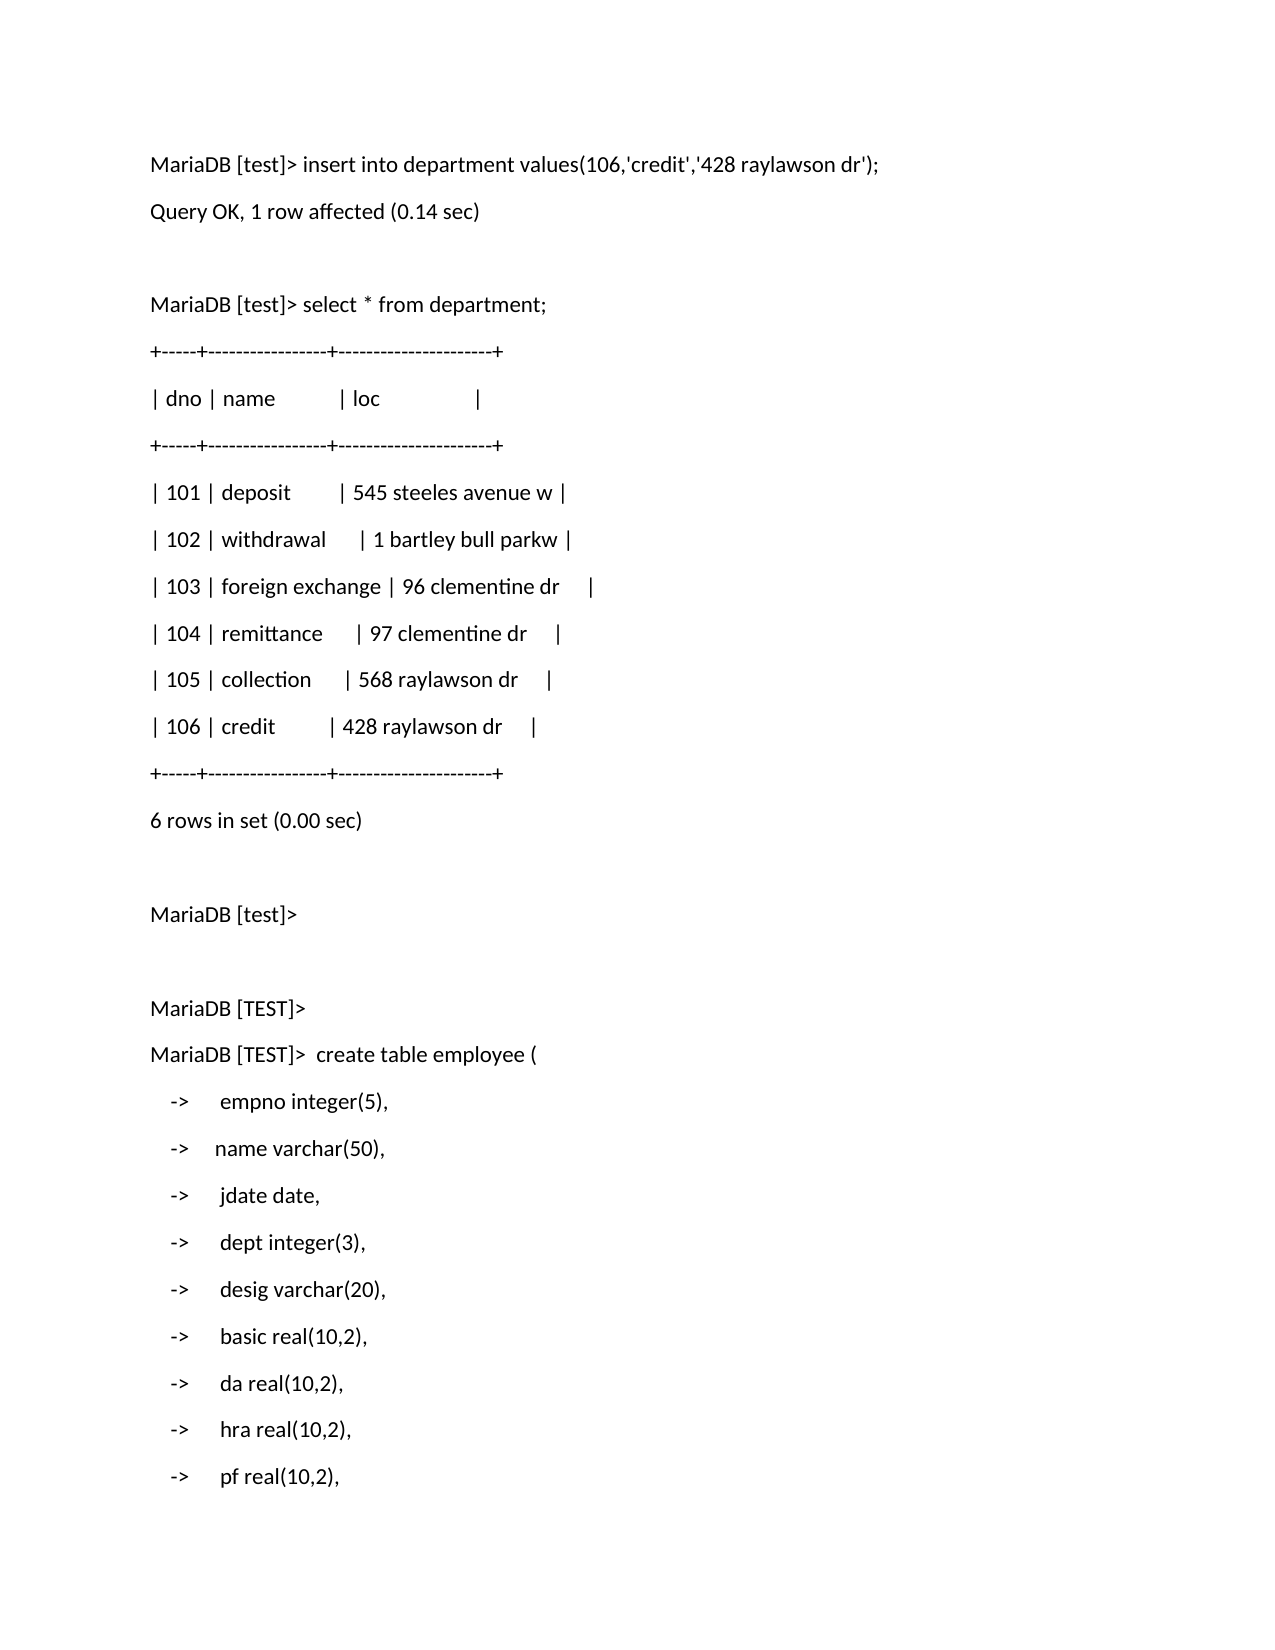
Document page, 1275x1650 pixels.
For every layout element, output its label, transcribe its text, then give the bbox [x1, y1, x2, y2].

text -> da real(10,2), [150, 1369, 1125, 1397]
text -> pf real(10,2), [150, 1462, 1125, 1491]
text -> hra real(10,2), [150, 1416, 1125, 1444]
text -> dept integer(3), [150, 1228, 1125, 1256]
text MariaDB [TEST]> [150, 994, 1125, 1022]
text MariaDB [test]> select * from department; [150, 291, 1125, 319]
text -> name varchar(50), [150, 1134, 1125, 1162]
text 6 rows in set (0.00 sec) [150, 806, 1125, 834]
text +-----+-----------------+----------------------+ [150, 431, 1125, 459]
text -> basic real(10,2), [150, 1322, 1125, 1350]
text | 103 | foreign exchange | 96 clementine dr | [150, 572, 1125, 600]
text +-----+-----------------+----------------------+ [150, 759, 1125, 787]
text | dno | name | loc | [150, 384, 1125, 412]
text -> desig varchar(20), [150, 1275, 1125, 1303]
text | 101 | deposit | 545 steeles avenue w | [150, 478, 1125, 506]
text -> empno integer(5), [150, 1087, 1125, 1116]
text | 104 | remittance | 97 clementine dr | [150, 619, 1125, 647]
text MariaDB [test]> insert into department values(106,'credit','428 raylawson dr'); [150, 150, 1125, 178]
text MariaDB [TEST]> create table employee ( [150, 1041, 1125, 1069]
text | 102 | withdrawal | 1 bartley bull parkw | [150, 525, 1125, 553]
text Query OK, 1 row affected (0.14 sec) [150, 197, 1125, 225]
text | 106 | credit | 428 raylawson dr | [150, 712, 1125, 741]
text | 105 | collection | 568 raylawson dr | [150, 666, 1125, 694]
text +-----+-----------------+----------------------+ [150, 337, 1125, 366]
text -> jdate date, [150, 1181, 1125, 1209]
text MariaDB [test]> [150, 900, 1125, 928]
